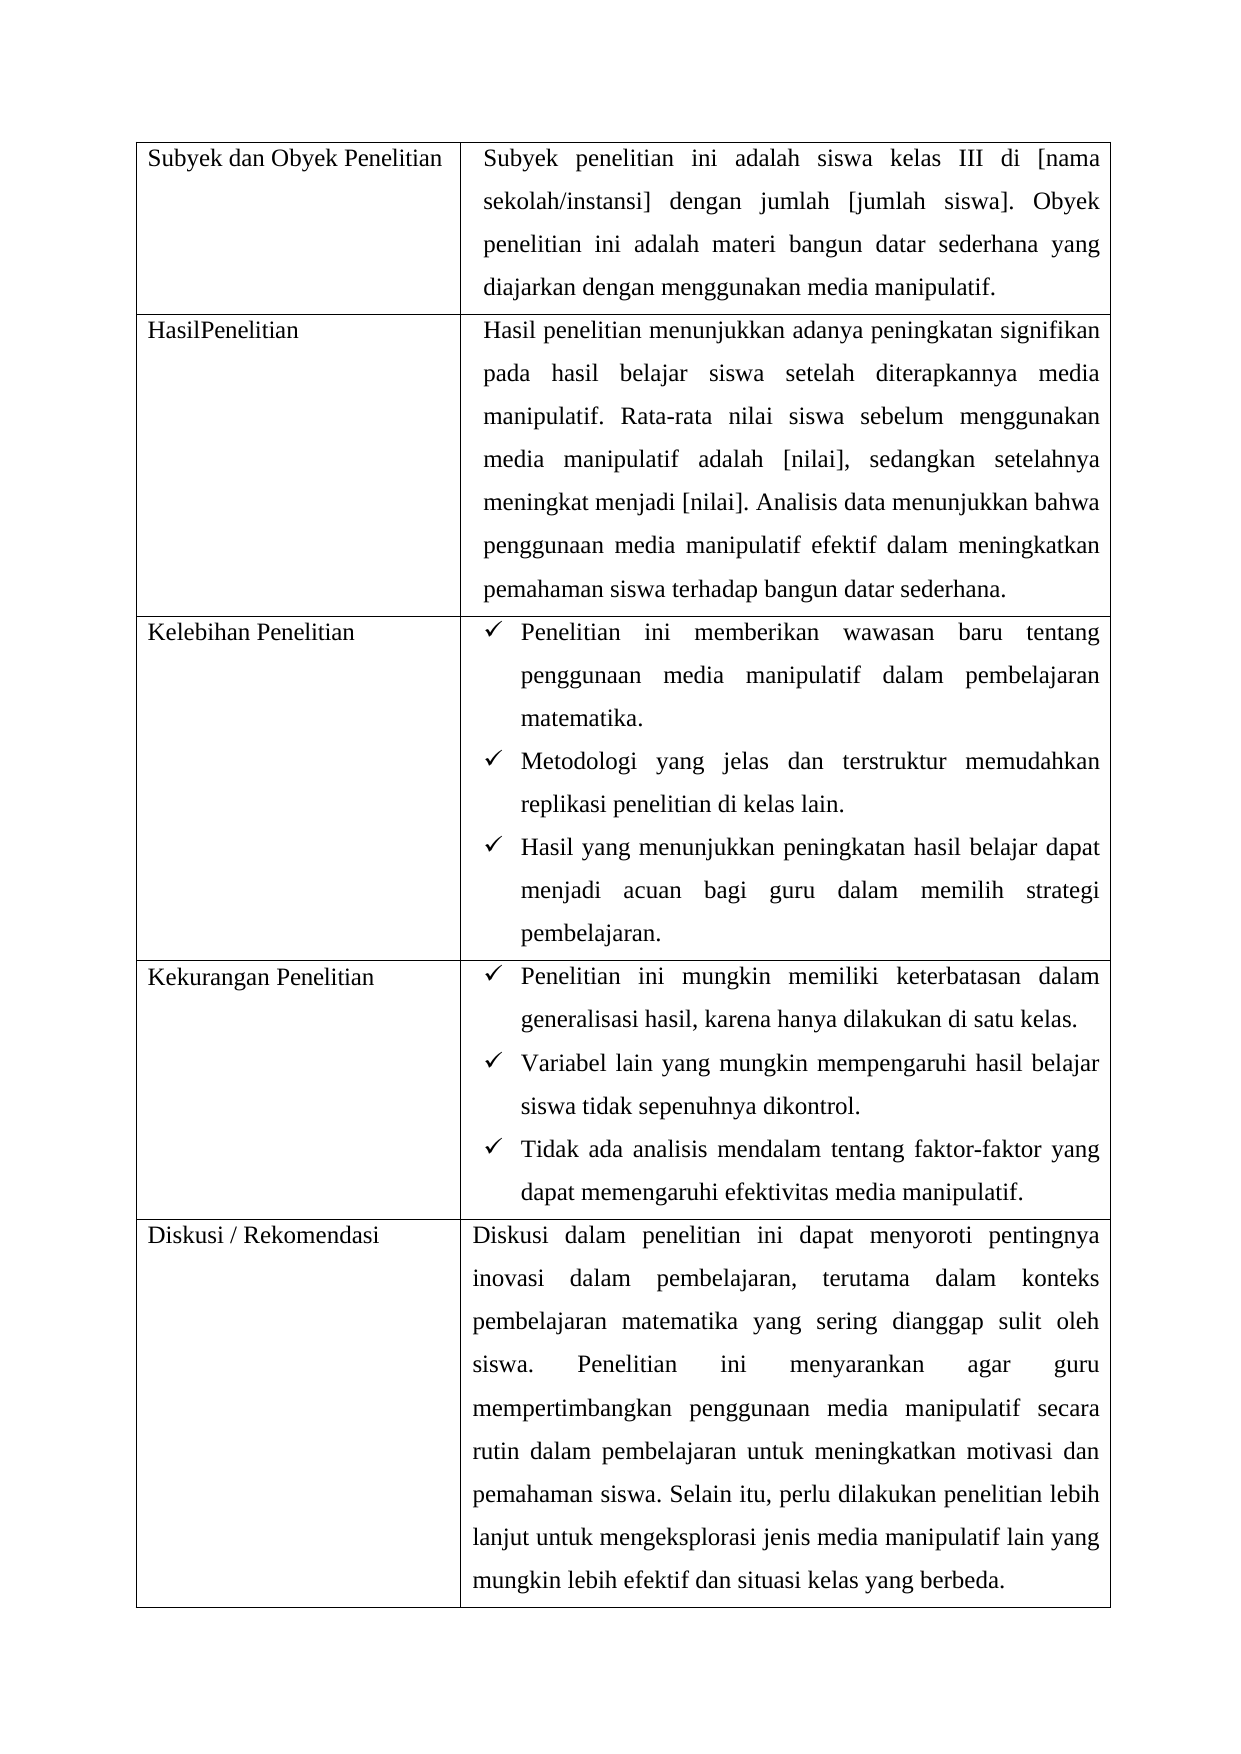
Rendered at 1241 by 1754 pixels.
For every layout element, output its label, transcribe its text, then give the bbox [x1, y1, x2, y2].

table_cell Kekurangan Penelitian [137, 961, 460, 1219]
table_cell Subyek penelitian ini adalah siswa kelas III di [nama sekolah/instansi] dengan jumlah [jumlah siswa]. Obyek penelitian ini adalah materi bangun datar sederhana yang diajarkan dengan menggunakan media manipulatif. [461, 143, 1110, 314]
table_cell Kelebihan Penelitian [137, 617, 460, 960]
table_cell Subyek dan Obyek Penelitian [137, 143, 460, 314]
table_cell Penelitian ini memberikan wawasan baru tentang penggunaan media manipulatif dalam pembelajaran matematika. Metodologi yang jelas dan terstruktur memudahkan replikasi penelitian di kelas lain. Hasil yang menunjukkan peningkatan hasil belajar dapat menjadi acuan bagi guru dalam memilih strategi pembelajaran. [461, 617, 1110, 960]
table_cell Diskusi / Rekomendasi [137, 1220, 460, 1607]
table_cell HasilPenelitian [137, 315, 460, 616]
table_cell Diskusi dalam penelitian ini dapat menyoroti pentingnya inovasi dalam pembelajaran, terutama dalam konteks pembelajaran matematika yang sering dianggap sulit oleh siswa. Penelitian ini menyarankan agar guru mempertimbangkan penggunaan media manipulatif secara rutin dalam pembelajaran untuk meningkatkan motivasi dan pemahaman siswa. Selain itu, perlu dilakukan penelitian lebih lanjut untuk mengeksplorasi jenis media manipulatif lain yang mungkin lebih efektif dan situasi kelas yang berbeda. [461, 1220, 1110, 1607]
table_cell Penelitian ini mungkin memiliki keterbatasan dalam generalisasi hasil, karena hanya dilakukan di satu kelas. Variabel lain yang mungkin mempengaruhi hasil belajar siswa tidak sepenuhnya dikontrol. Tidak ada analisis mendalam tentang faktor-faktor yang dapat memengaruhi efektivitas media manipulatif. [461, 961, 1110, 1219]
table_cell Hasil penelitian menunjukkan adanya peningkatan signifikan pada hasil belajar siswa setelah diterapkannya media manipulatif. Rata-rata nilai siswa sebelum menggunakan media manipulatif adalah [nilai], sedangkan setelahnya meningkat menjadi [nilai]. Analisis data menunjukkan bahwa penggunaan media manipulatif efektif dalam meningkatkan pemahaman siswa terhadap bangun datar sederhana. [461, 315, 1110, 616]
